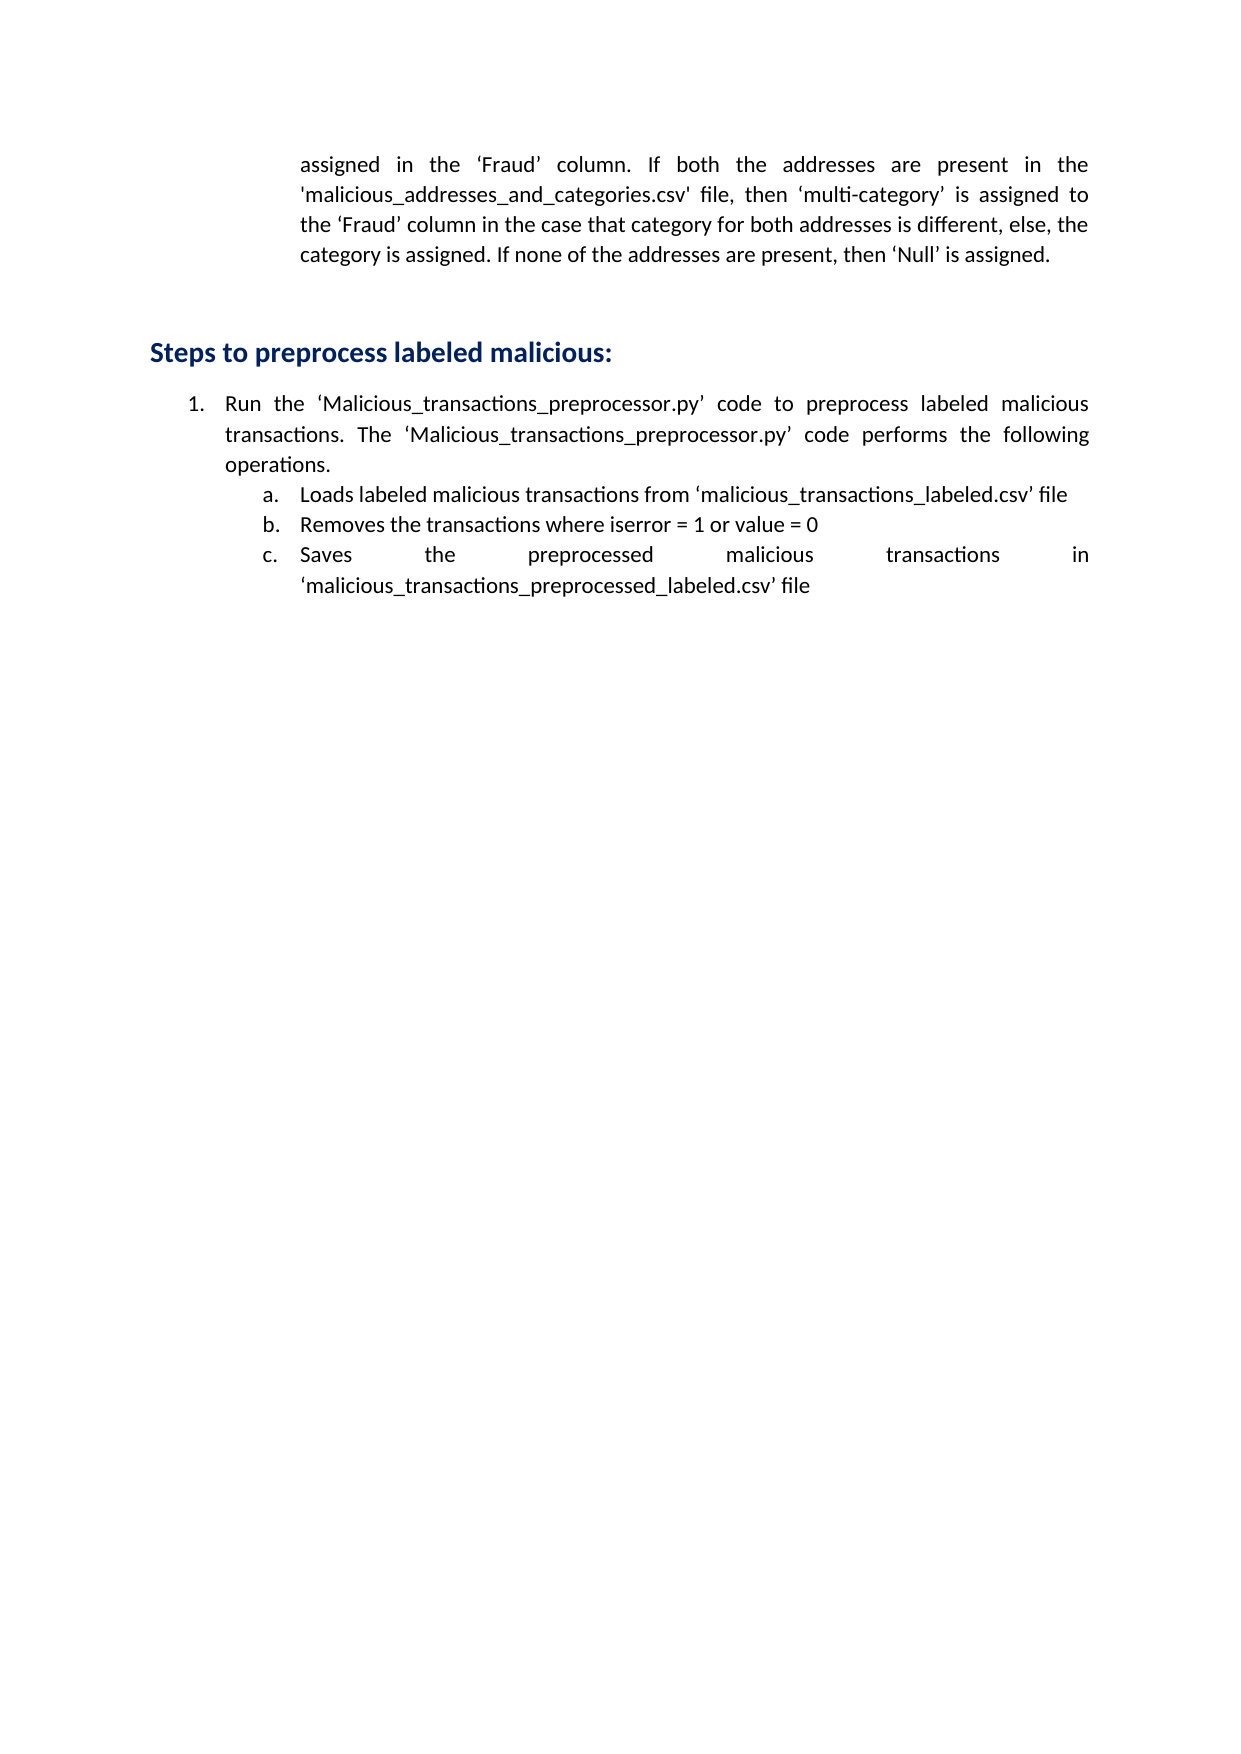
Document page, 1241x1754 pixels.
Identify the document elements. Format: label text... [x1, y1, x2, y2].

list Removes the transactions where iserror = 1 or value = 0 [262, 510, 1090, 538]
list Run the ‘Malicious_transactions_preprocessor.py’ code to preprocess labeled malicious transactions. The ‘Malicious_transactions_preprocessor.py’ code performs the following operations. [187, 389, 1090, 478]
text Steps to preprocess labeled malicious: [150, 334, 1090, 370]
list Loads labeled malicious transactions from ‘malicious_transactions_labeled.csv’ file [262, 480, 1090, 508]
list Saves the preprocessed malicious transactions in ‘malicious_transactions_preprocessed_labeled.csv’ file [262, 541, 1090, 599]
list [262, 150, 1090, 269]
